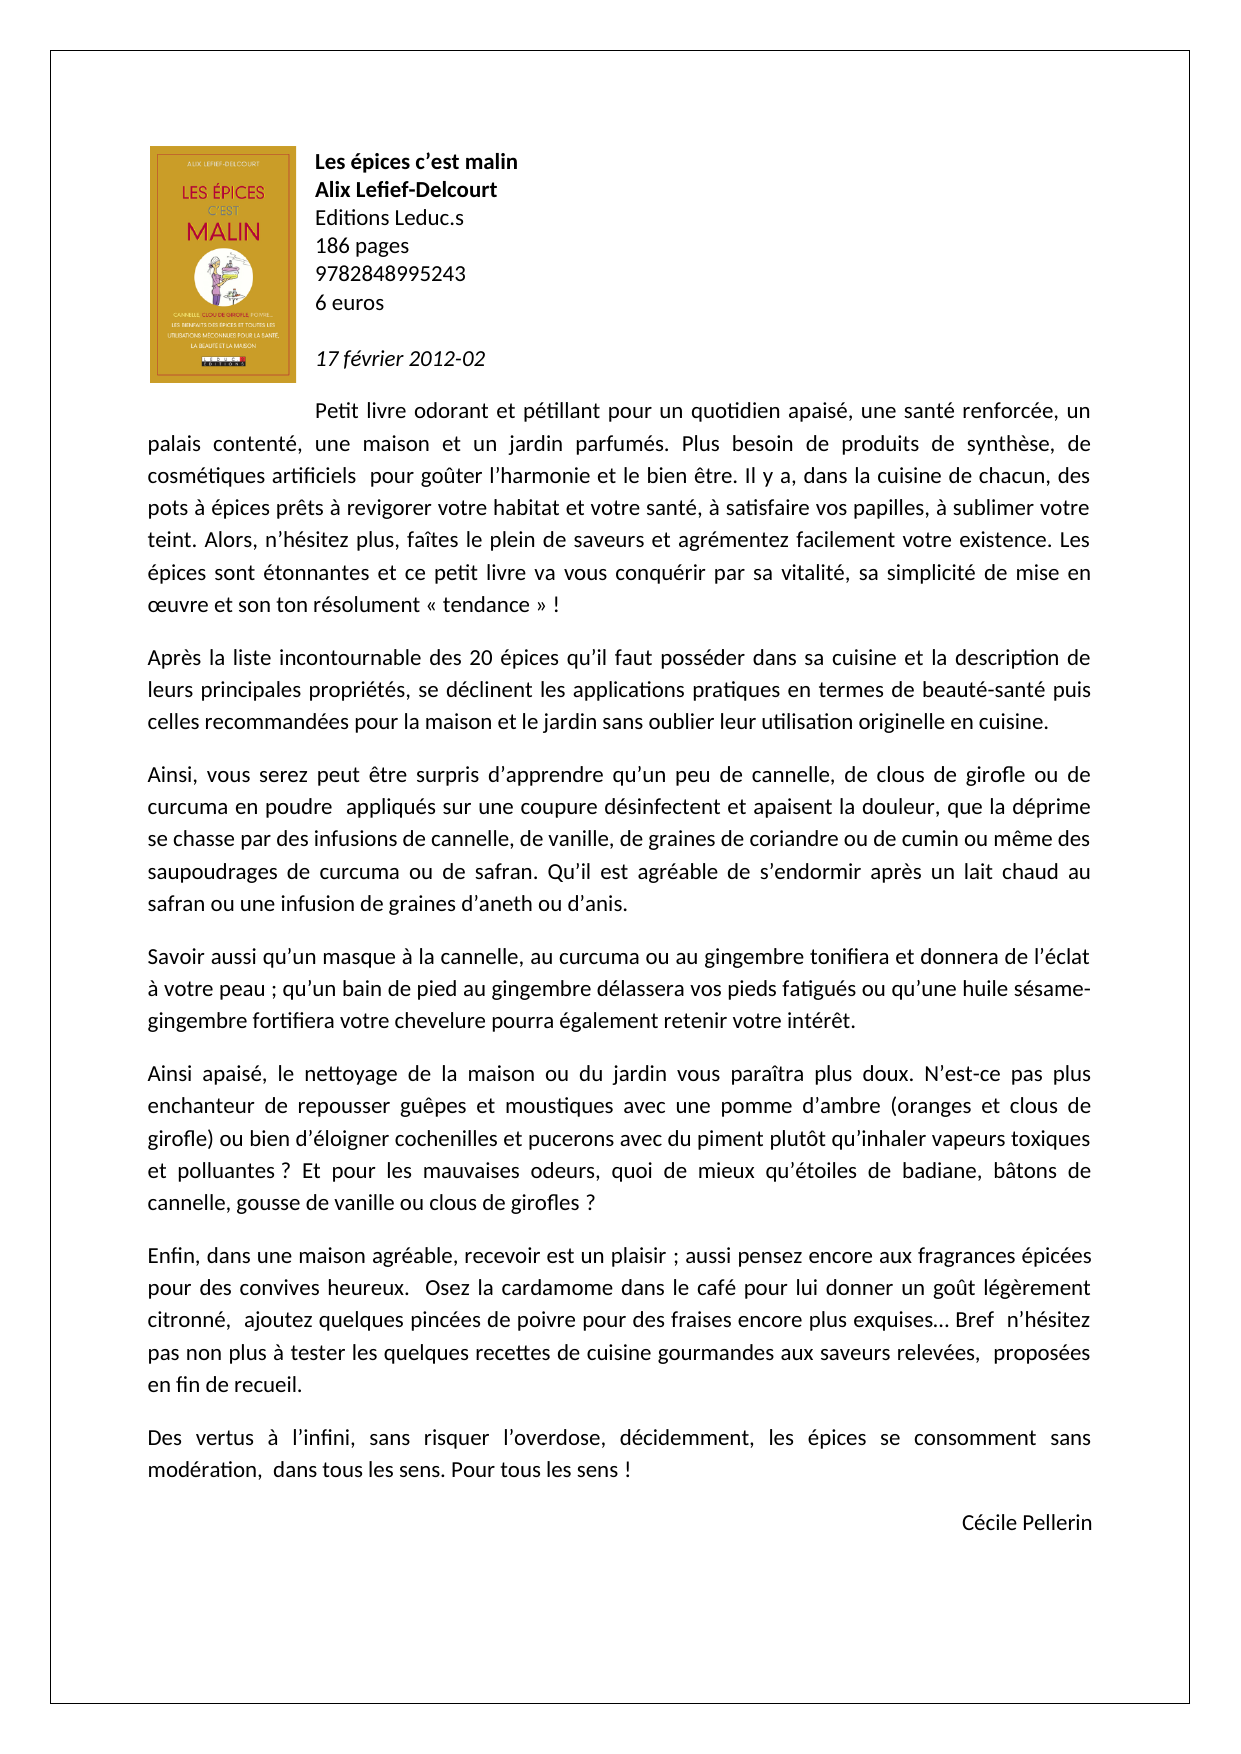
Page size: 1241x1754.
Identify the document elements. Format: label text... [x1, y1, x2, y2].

text 17 février 2012-02 [297, 344, 1093, 372]
text 9782848995243 [297, 259, 1093, 288]
text Ainsi apaisé, le nettoyage de la maison ou du jardin vous paraîtra plus doux. N’est-ce pas plus enchanteur de repousser guêpes et moustiques avec une pomme d’ambre (oranges et clous de girofle) ou bien d’éloigner cochenilles et pucerons avec du piment plutôt qu’inhaler vapeurs toxiques et polluantes ? Et pour les mauvaises odeurs, quoi de mieux qu’étoiles de badiane, bâtons de cannelle, gousse de vanille ou clous de girofles ? [147, 1059, 1093, 1216]
text Cécile Pellerin [147, 1508, 1093, 1536]
text 6 euros [297, 288, 1093, 316]
text Editions Leduc.s [297, 203, 1093, 232]
text Ainsi, vous serez peut être surpris d’apprendre qu’un peu de cannelle, de clous de girofle ou de curcuma en poudre appliqués sur une coupure désinfectent et apaisent la douleur, que la déprime se chasse par des infusions de cannelle, de vanille, de graines de coriandre ou de cumin ou même des saupoudrages de curcuma ou de safran. Qu’il est agréable de s’endormir après un lait chaud au safran ou une infusion de graines d’aneth ou d’anis. [147, 760, 1093, 917]
text Les épices c’est malin [297, 147, 1093, 176]
text Petit livre odorant et pétillant pour un quotidien apaisé, une santé renforcée, un palais contenté, une maison et un jardin parfumés. Plus besoin de produits de synthèse, de cosmétiques artificiels pour goûter l’harmonie et le bien être. Il y a, dans la cuisine de chacun, des pots à épices prêts à revigorer votre habitat et votre santé, à satisfaire vos papilles, à sublimer votre teint. Alors, n’hésitez plus, faîtes le plein de saveurs et agrémentez facilement votre existence. Les épices sont étonnantes et ce petit livre va vous conquérir par sa vitalité, sa simplicité de mise en œuvre et son ton résolument « tendance » ! [147, 397, 1093, 618]
text 186 pages [297, 232, 1093, 259]
text Alix Lefief-Delcourt [297, 176, 1093, 203]
text Après la liste incontournable des 20 épices qu’il faut posséder dans sa cuisine et la description de leurs principales propriétés, se déclinent les applications pratiques en termes de beauté-santé puis celles recommandées pour la maison et le jardin sans oublier leur utilisation originelle en cuisine. [147, 643, 1093, 735]
text Des vertus à l’infini, sans risquer l’overdose, décidemment, les épices se consomment sans modération, dans tous les sens. Pour tous les sens ! [147, 1423, 1093, 1483]
text Savoir aussi qu’un masque à la cannelle, au curcuma ou au gingembre tonifiera et donnera de l’éclat à votre peau ; qu’un bain de pied au gingembre délassera vos pieds fatigués ou qu’une huile sésame-gingembre fortifiera votre chevelure pourra également retenir votre intérêt. [147, 942, 1093, 1034]
picture [150, 146, 297, 381]
text Enfin, dans une maison agréable, recevoir est un plaisir ; aussi pensez encore aux fragrances épicées pour des convives heureux. Osez la cardamome dans le café pour lui donner un goût légèrement citronné, ajoutez quelques pincées de poivre pour des fraises encore plus exquises… Bref n’hésitez pas non plus à tester les quelques recettes de cuisine gourmandes aux saveurs relevées, proposées en fin de recueil. [147, 1241, 1093, 1398]
